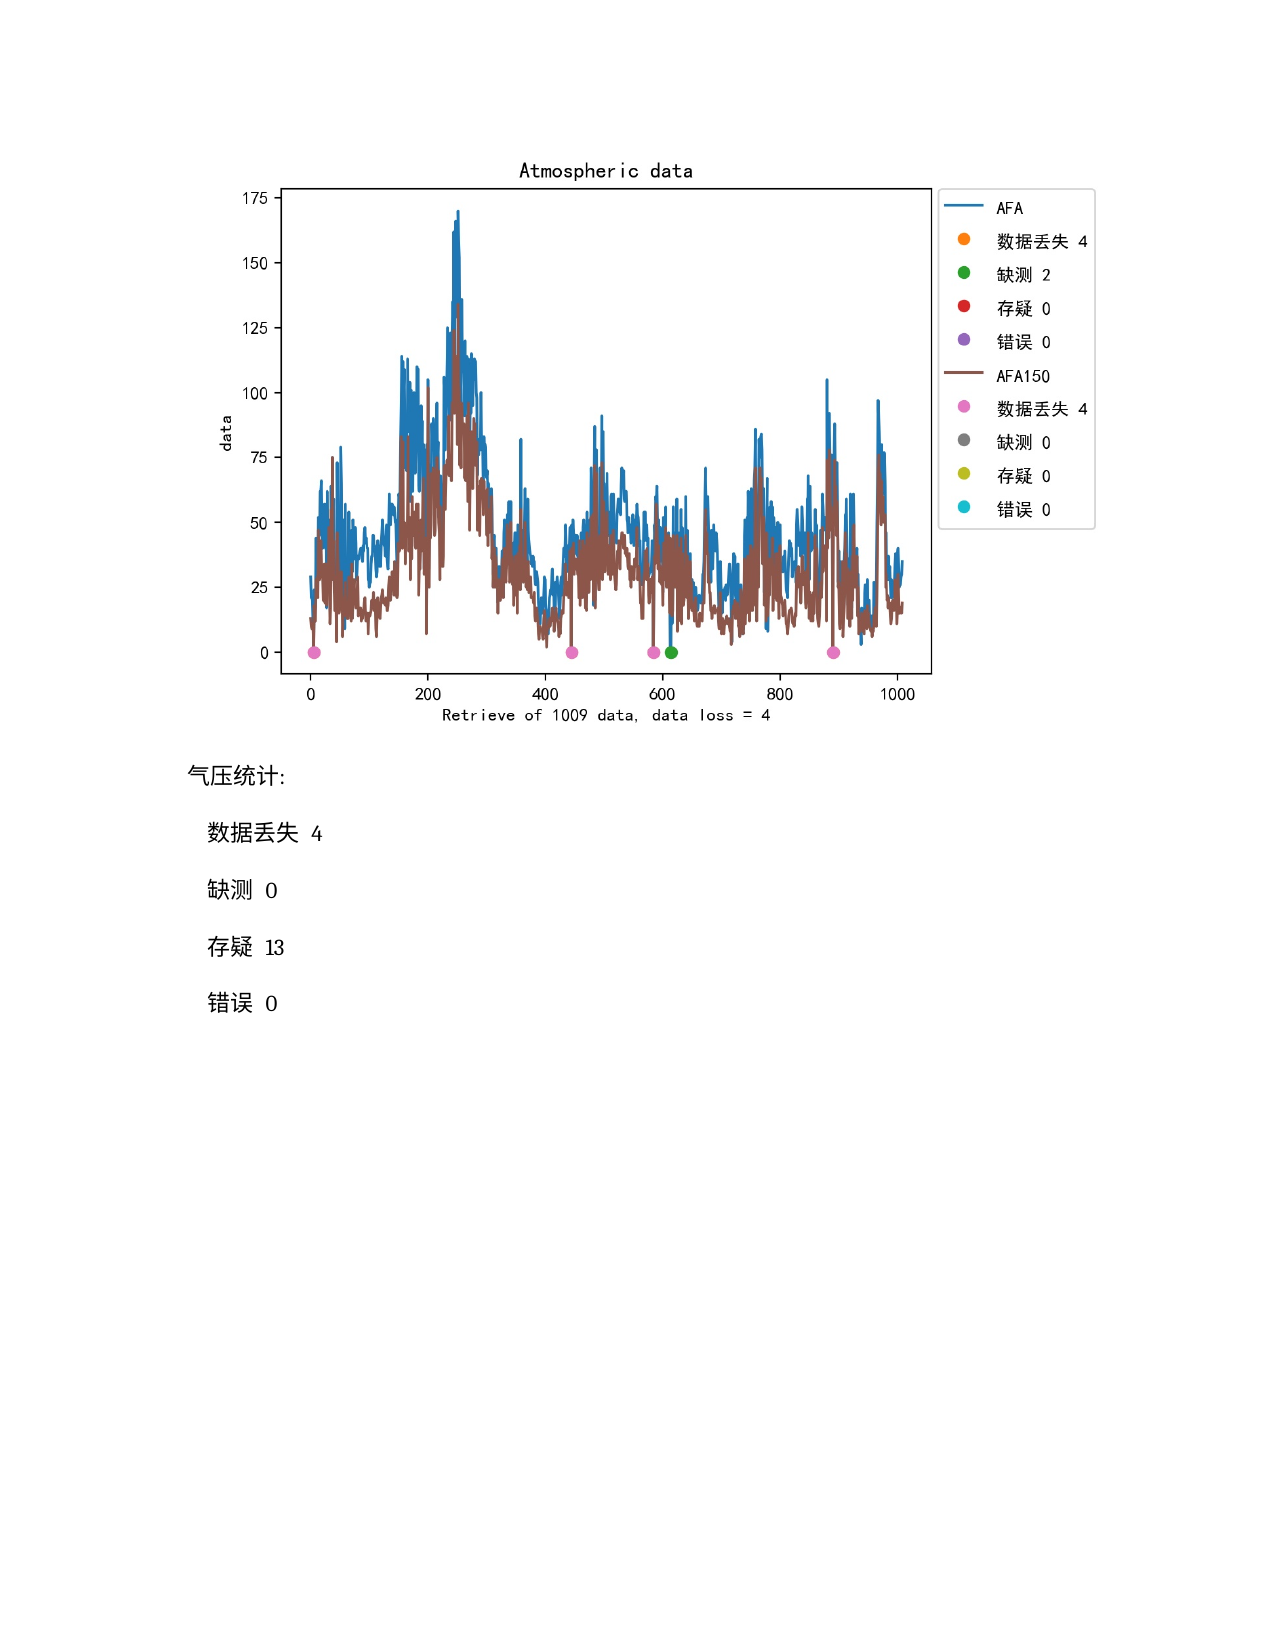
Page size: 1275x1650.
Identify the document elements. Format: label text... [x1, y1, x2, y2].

text 存疑 13 [187, 931, 1087, 962]
text 缺测 0 [187, 874, 1087, 905]
text 数据丢失 4 [187, 817, 1087, 848]
text 气压统计: [187, 760, 1087, 792]
picture [206, 150, 1107, 736]
text 错误 0 [187, 987, 1087, 1019]
